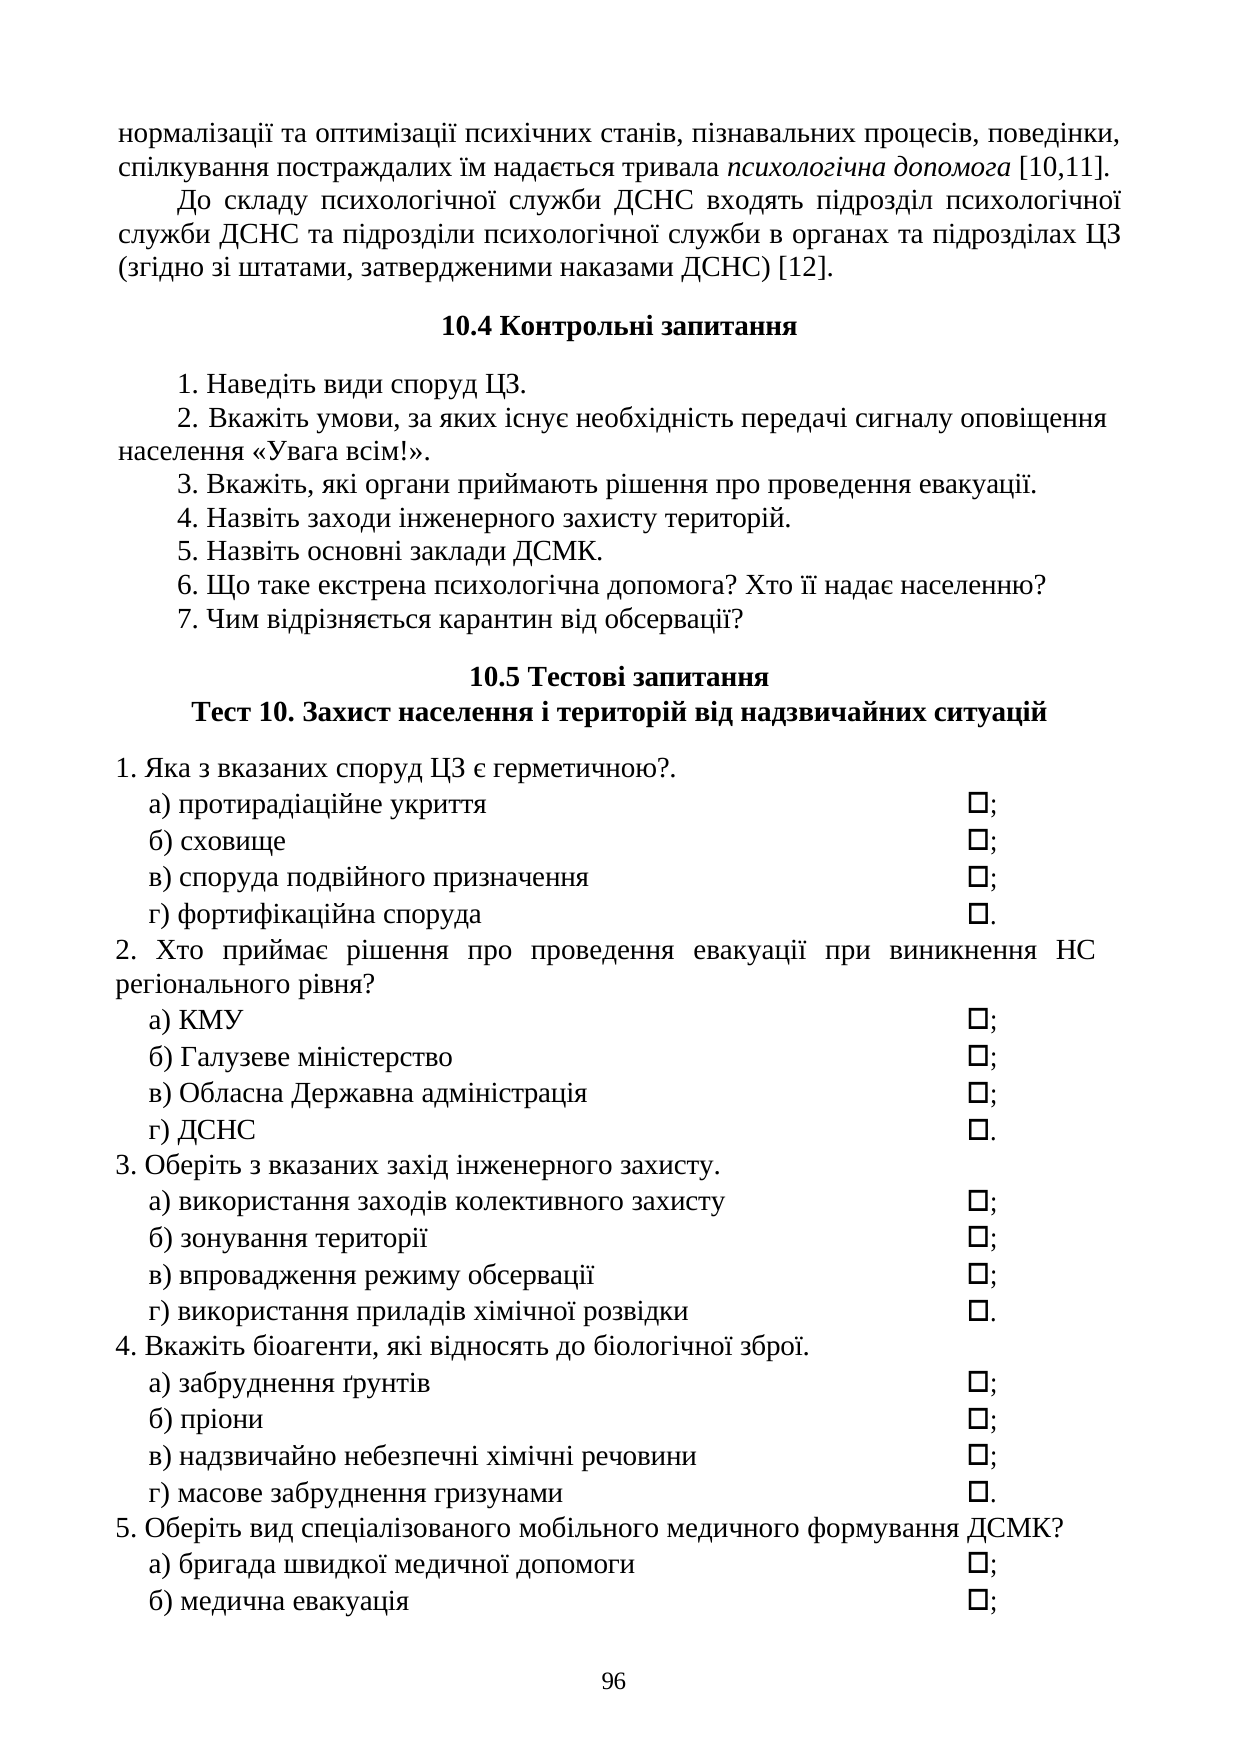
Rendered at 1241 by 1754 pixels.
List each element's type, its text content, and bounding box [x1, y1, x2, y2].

subtitle Тестові запитання [469, 660, 1171, 694]
list Вкажіть умови, за яких існує необхідність передачі сигналу оповіщення населення «Увага всім!». [118, 400, 1122, 467]
list Назвіть основні заклади ДСМК. [177, 534, 1171, 567]
text До складу психологічної служби ДСНС входять підрозділ психологічної служби ДСНС та підрозділи психологічної служби в органах та підрозділах ЦЗ (згідно зі штатами, затвердженими наказами ДСНС) [12]. [118, 182, 1122, 283]
list Що таке екстрена психологічна допомога? Хто її надає населенню? [177, 567, 1171, 601]
list Назвіть заходи інженерного захисту територій. [177, 500, 1171, 534]
list Наведіть види споруд ЦЗ. [177, 366, 1171, 399]
text Тест 10. Захист населення і територій від надзвичайних ситуацій [191, 694, 1171, 727]
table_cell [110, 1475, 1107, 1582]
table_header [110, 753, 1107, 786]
subtitle Контрольні запитання [441, 308, 1171, 341]
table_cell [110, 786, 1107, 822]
list Чим відрізняється карантин від обсервації? [177, 601, 1171, 634]
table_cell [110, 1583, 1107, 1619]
list Вкажіть, які органи приймають рішення про проведення евакуації. [177, 467, 1171, 500]
text нормалізації та оптимізації психічних станів, пізнавальних процесів, поведінки, спілкування постраждалих їм надається тривала психологічна допомога [10,11]. [118, 115, 1122, 182]
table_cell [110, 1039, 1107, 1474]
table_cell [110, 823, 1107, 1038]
